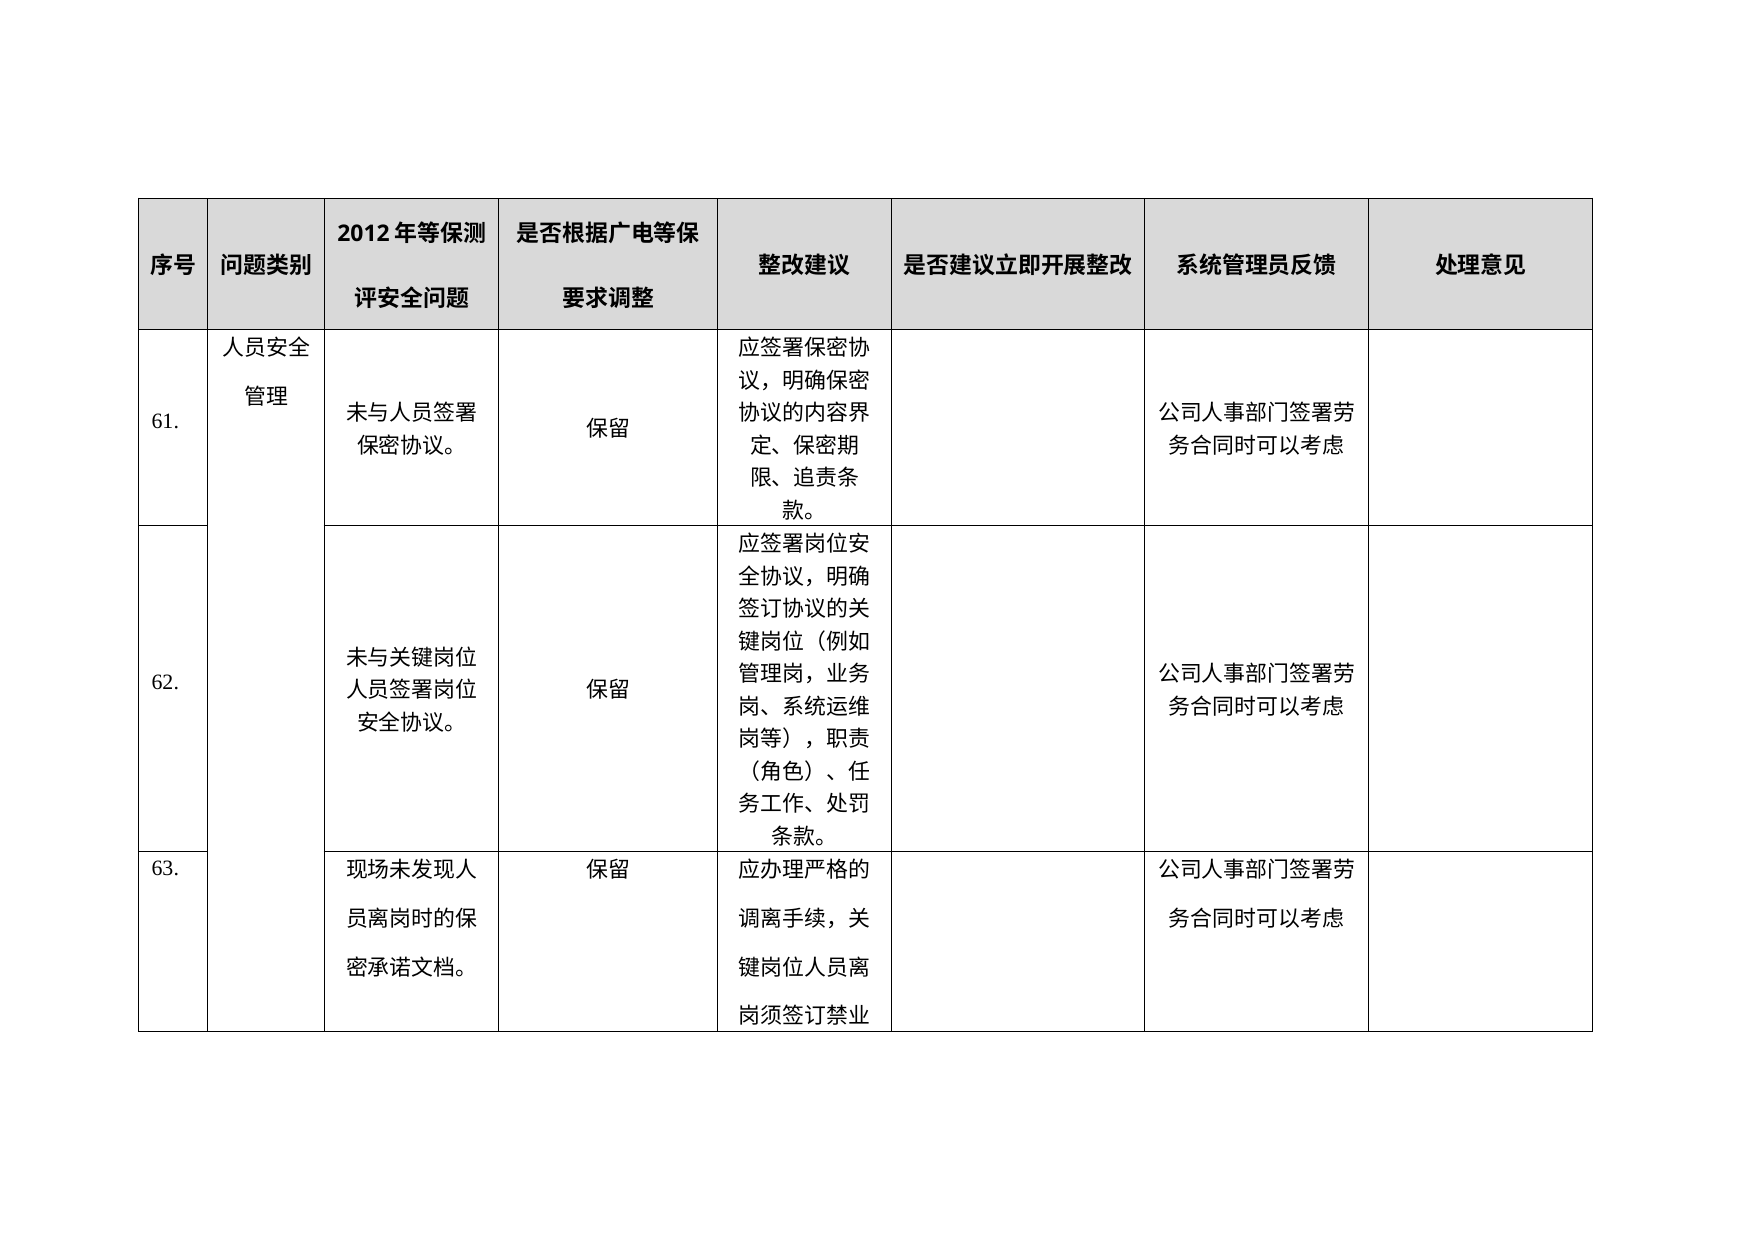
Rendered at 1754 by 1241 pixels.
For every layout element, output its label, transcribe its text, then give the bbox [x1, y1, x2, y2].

table_cell [1369, 852, 1592, 1031]
table_header 序号 [139, 199, 207, 329]
table_cell 人员安全管理 [208, 330, 324, 1031]
table_header 是否根据广电等保要求调整 [499, 199, 717, 329]
table_cell 应签署岗位安全协议，明确签订协议的关键岗位（例如管理岗，业务岗、系统运维岗等），职责（角色）、任务工作、处罚条款。 [718, 526, 891, 851]
table_cell 公司人事部门签署劳务合同时可以考虑 [1145, 852, 1368, 1031]
table_cell 公司人事部门签署劳务合同时可以考虑 [1145, 526, 1368, 851]
table_cell 保留 [499, 852, 717, 1031]
table_cell [1369, 526, 1592, 851]
table_cell 未与关键岗位人员签署岗位安全协议。 [325, 526, 498, 851]
table_cell [892, 330, 1144, 525]
table_cell 现场未发现人员离岗时的保密承诺文档。 [325, 852, 498, 1031]
table_cell [1369, 330, 1592, 525]
table_cell 应签署保密协议，明确保密协议的内容界定、保密期限、追责条款。 [718, 330, 891, 525]
table_header 2012年等保测评安全问题 [325, 199, 498, 329]
table_cell 保留 [499, 330, 717, 525]
table_cell [139, 330, 207, 525]
table_header 系统管理员反馈 [1145, 199, 1368, 329]
table_cell 未与人员签署保密协议。 [325, 330, 498, 525]
table_header 问题类别 [208, 199, 324, 329]
table_cell [139, 526, 207, 851]
table_cell 保留 [499, 526, 717, 851]
table_header 处理意见 [1369, 199, 1592, 329]
table_cell 公司人事部门签署劳务合同时可以考虑 [1145, 330, 1368, 525]
table_header 是否建议立即开展整改 [892, 199, 1144, 329]
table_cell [718, 852, 891, 1031]
table_cell [892, 526, 1144, 851]
table_header 整改建议 [718, 199, 891, 329]
table_cell [139, 852, 207, 1031]
table_cell [892, 852, 1144, 1031]
